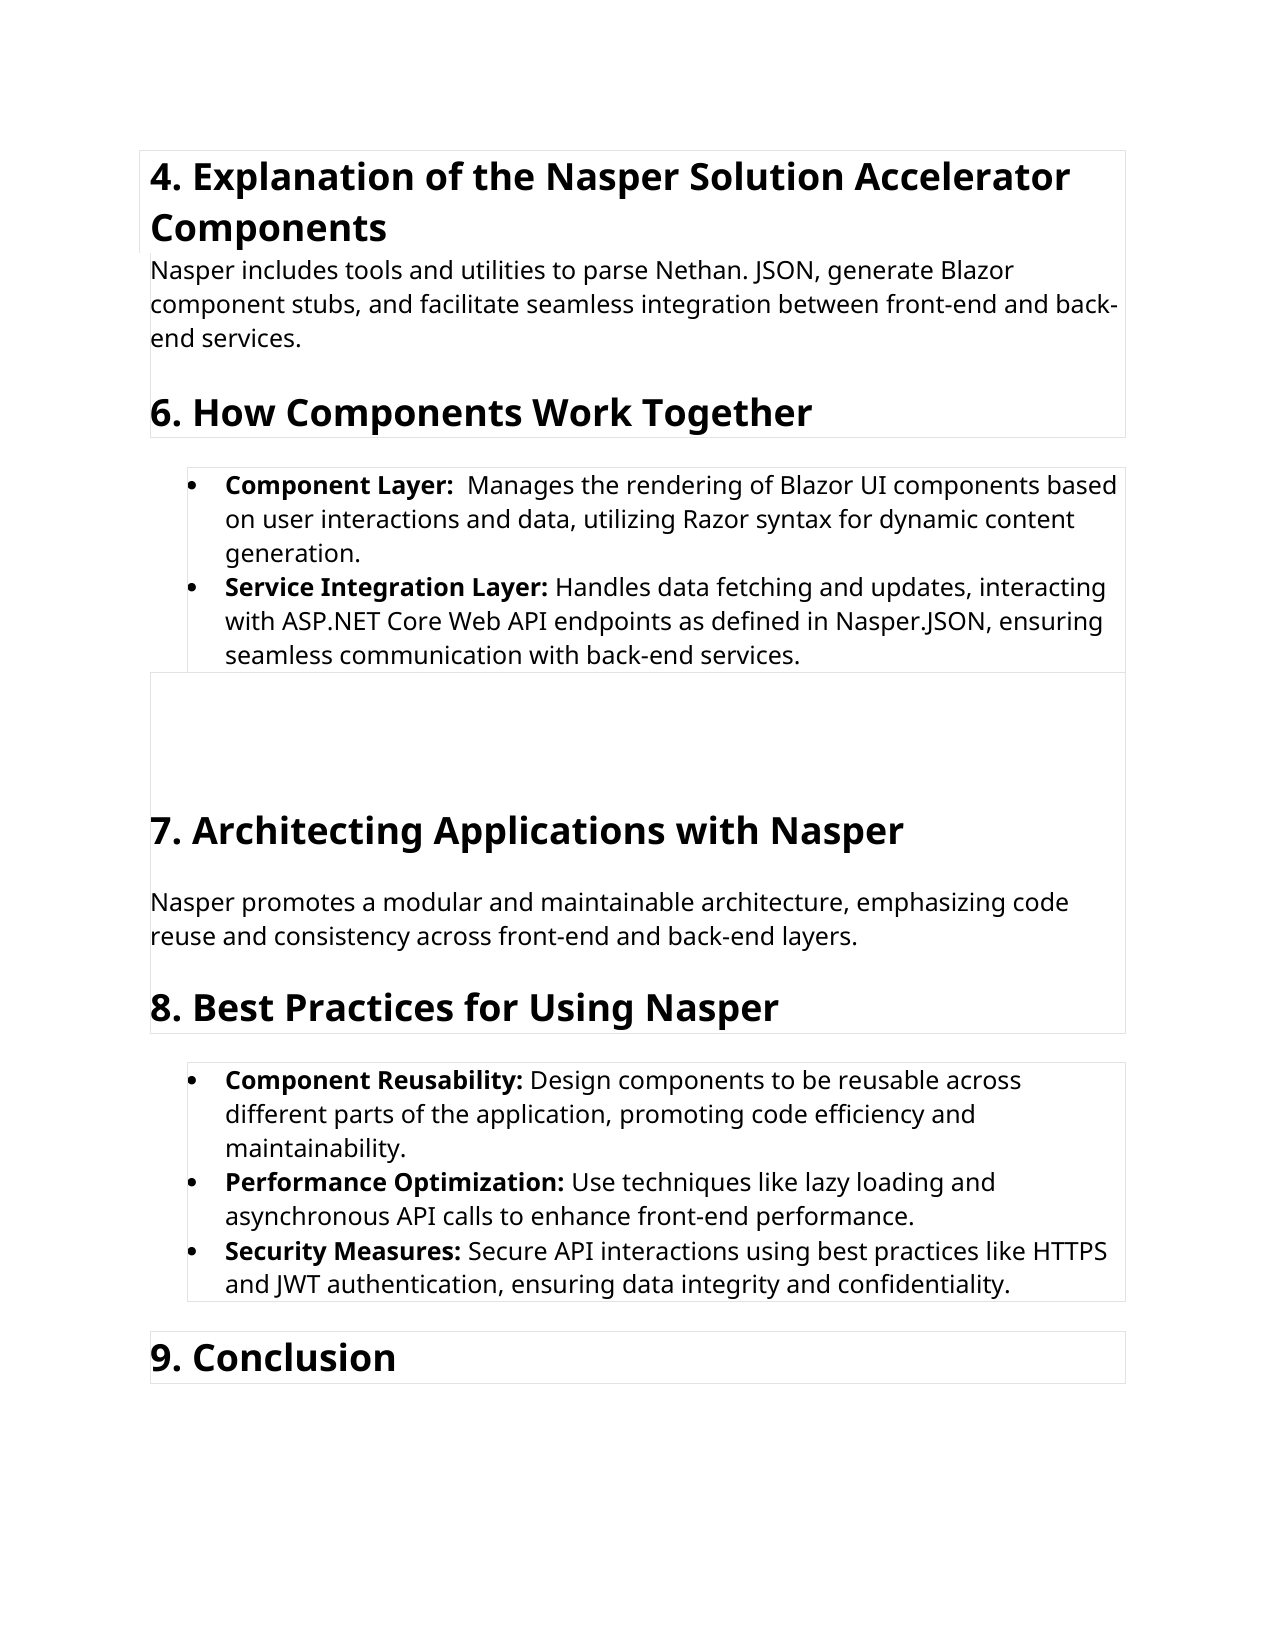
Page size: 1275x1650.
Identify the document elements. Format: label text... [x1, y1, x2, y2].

list Component Reusability: Design components to be reusable across different parts of the application, promoting code efficiency and maintainability. [188, 1063, 1125, 1164]
list Performance Optimization: Use techniques like lazy loading and asynchronous API calls to enhance front-end performance. [188, 1164, 1125, 1233]
text 9. Conclusion [151, 1332, 1125, 1383]
text Nasper includes tools and utilities to parse Nethan. JSON, generate Blazor component stubs, and facilitate seamless integration between front-end and back-end services. [151, 253, 1125, 355]
text 6. How Components Work Together [151, 386, 1125, 437]
list Component Layer: Manages the rendering of Blazor UI components based on user interactions and data, utilizing Razor syntax for dynamic content generation. [188, 468, 1125, 569]
text Nasper promotes a modular and maintainable architecture, emphasizing code reuse and consistency across front-end and back-end layers. [151, 884, 1125, 952]
list Security Measures: Secure API interactions using best practices like HTTPS and JWT authentication, ensuring data integrity and confidentiality. [188, 1233, 1125, 1301]
list Service Integration Layer: Handles data fetching and updates, interacting with ASP.NET Core Web API endpoints as defined in Nasper.JSON, ensuring seamless communication with back-end services. [188, 569, 1125, 672]
text 4. Explanation of the Nasper Solution Accelerator Components [140, 151, 1125, 253]
text 8. Best Practices for Using Nasper [151, 981, 1125, 1033]
text 7. Architecting Applications with Nasper [151, 803, 1125, 855]
